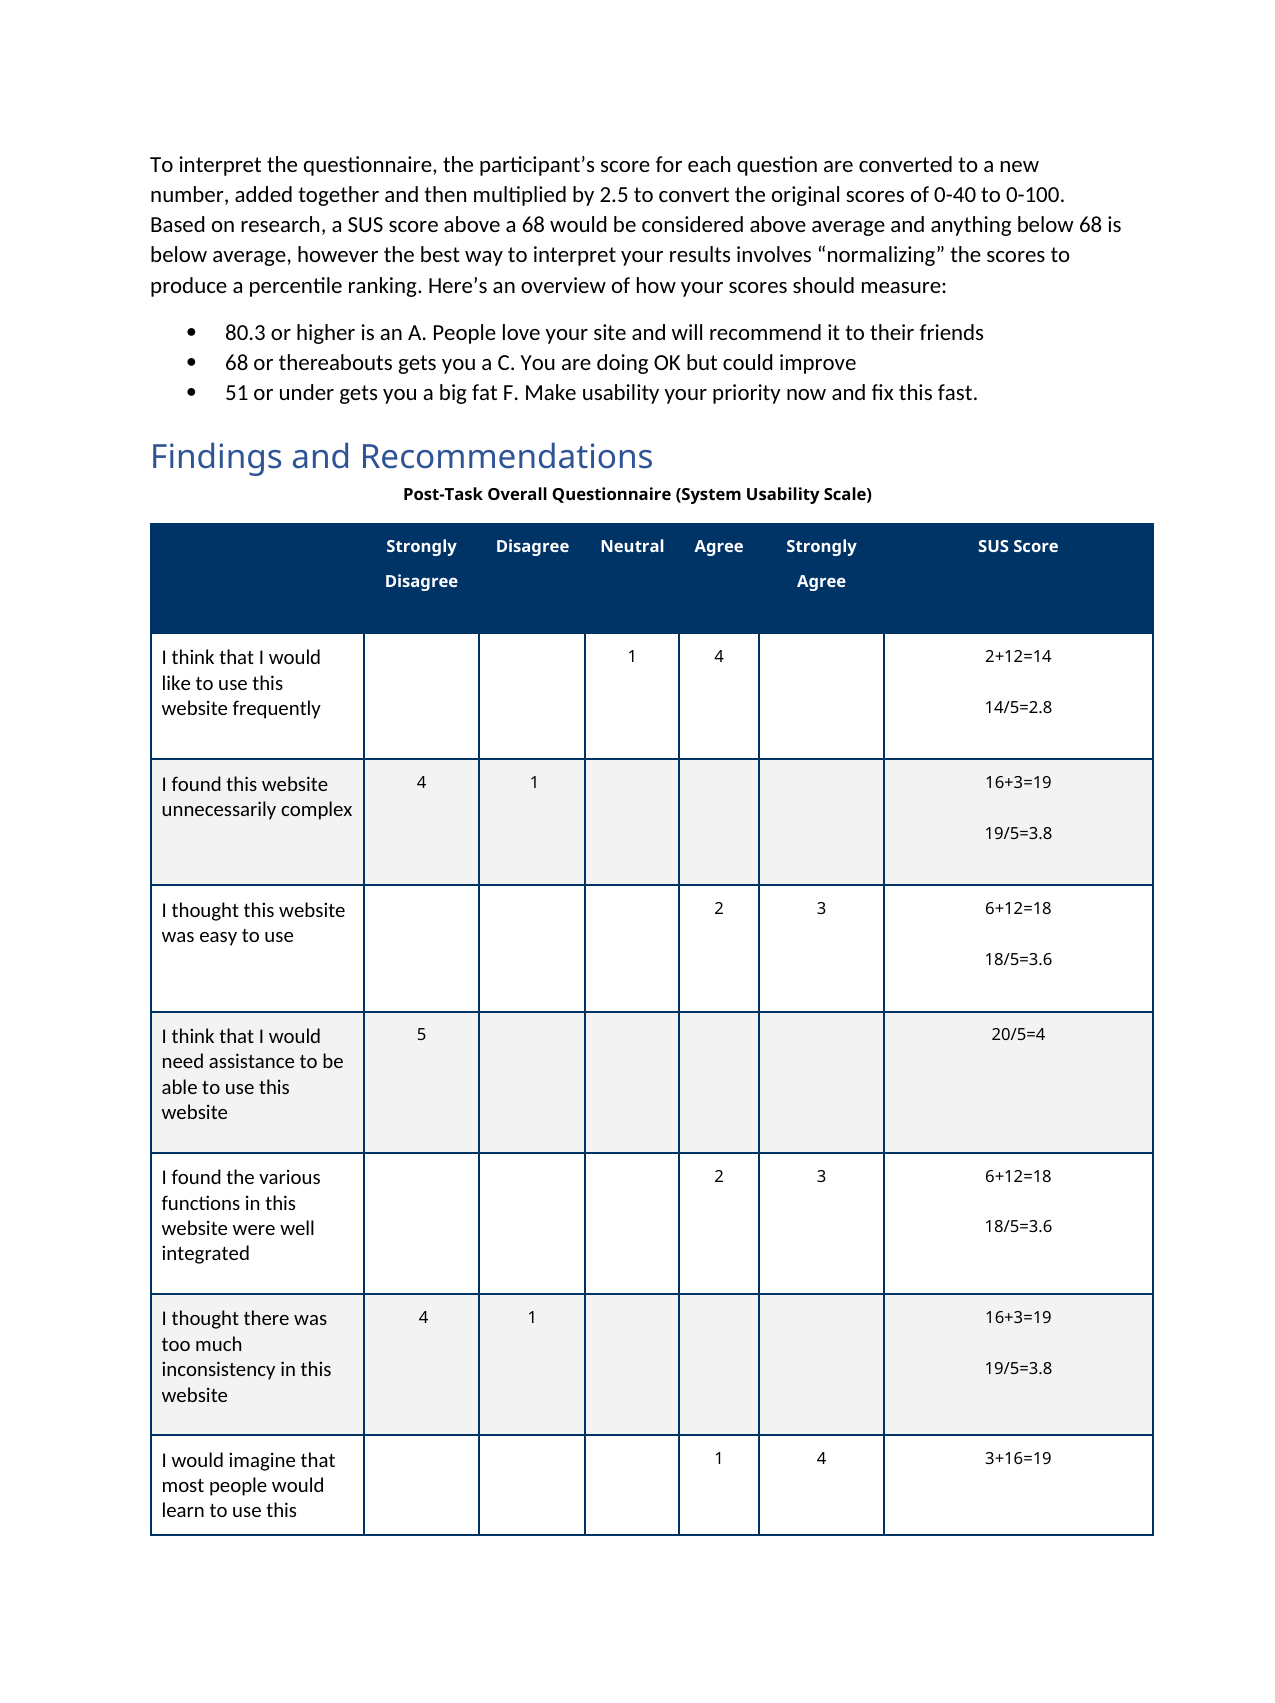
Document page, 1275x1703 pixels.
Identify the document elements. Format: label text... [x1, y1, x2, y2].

table_cell [680, 760, 758, 884]
table_cell 4 [680, 634, 758, 758]
text To interpret the questionnaire, the participant’s score for each question are converted to a new number, added together and then multiplied by 2.5 to convert the original scores of 0-40 to 0-100. Based on research, a SUS score above a 68 would be considered above average and anything below 68 is below average, however the best way to interpret your results involves “normalizing” the scores to produce a percentile ranking. Here’s an overview of how your scores should measure: [150, 150, 1125, 299]
table_cell 2 [680, 886, 758, 1011]
table_cell 16+3=19 19/5=3.8 [885, 1295, 1152, 1434]
table_cell 3 [760, 1154, 883, 1293]
table_cell [586, 760, 678, 884]
table_cell [680, 1295, 758, 1434]
table_cell 4 [760, 1436, 883, 1533]
table_cell [586, 886, 678, 1011]
table_header Strongly Agree [760, 525, 883, 632]
table_cell [760, 1295, 883, 1434]
table_cell I thought this website was easy to use [152, 886, 363, 1011]
table_cell I found this website unnecessarily complex [152, 760, 363, 884]
table_cell 6+12=18 18/5=3.6 [885, 886, 1152, 1011]
table_cell [760, 1013, 883, 1152]
table_cell [760, 760, 883, 884]
table_cell [586, 1154, 678, 1293]
table_cell 4 [365, 1295, 478, 1434]
table_header Strongly Disagree [365, 525, 478, 632]
table_cell 5 [365, 1013, 478, 1152]
table_cell 4 [365, 760, 478, 884]
table_cell I think that I would like to use this website frequently [152, 634, 363, 758]
table_cell 1 [480, 760, 584, 884]
table_header Agree [680, 525, 758, 632]
table_cell [760, 634, 883, 758]
table_cell [480, 1013, 584, 1152]
table_cell I thought there was too much inconsistency in this website [152, 1295, 363, 1434]
table_cell I think that I would need assistance to be able to use this website [152, 1013, 363, 1152]
table_cell [480, 1436, 584, 1533]
table_cell 2+12=14 14/5=2.8 [885, 634, 1152, 758]
text Post-Task Overall Questionnaire (System Usability Scale) [150, 482, 1125, 505]
table_cell [365, 886, 478, 1011]
list 51 or under gets you a big fat F. Make usability your priority now and fix this fast. [187, 378, 1125, 406]
table_header [152, 525, 363, 632]
table_cell 1 [680, 1436, 758, 1533]
table_cell [365, 634, 478, 758]
list 80.3 or higher is an A. People love your site and will recommend it to their friends [187, 318, 1125, 346]
table_cell [586, 1295, 678, 1434]
table_cell [680, 1013, 758, 1152]
table_cell [480, 634, 584, 758]
list 68 or thereabouts gets you a C. You are doing OK but could improve [187, 348, 1125, 376]
table_cell [586, 1013, 678, 1152]
table_cell 2 [680, 1154, 758, 1293]
table_cell [365, 1436, 478, 1533]
table_header Disagree [480, 525, 584, 632]
table_header SUS Score [885, 525, 1152, 632]
table_cell 16+3=19 19/5=3.8 [885, 760, 1152, 884]
table_header Neutral [586, 525, 678, 632]
subtitle Findings and Recommendations [150, 433, 1125, 479]
table_cell 1 [480, 1295, 584, 1434]
table_cell 6+12=18 18/5=3.6 [885, 1154, 1152, 1293]
table_cell [586, 1436, 678, 1533]
table_cell I found the various functions in this website were well integrated [152, 1154, 363, 1293]
table_cell [365, 1154, 478, 1293]
table_cell 1 [586, 634, 678, 758]
table_cell [480, 886, 584, 1011]
table_cell 3 [760, 886, 883, 1011]
table_cell [480, 1154, 584, 1293]
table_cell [152, 1436, 363, 1533]
table_cell 20/5=4 [885, 1013, 1152, 1152]
table_cell 3+16=19 19/5=3.8 [885, 1436, 1152, 1533]
